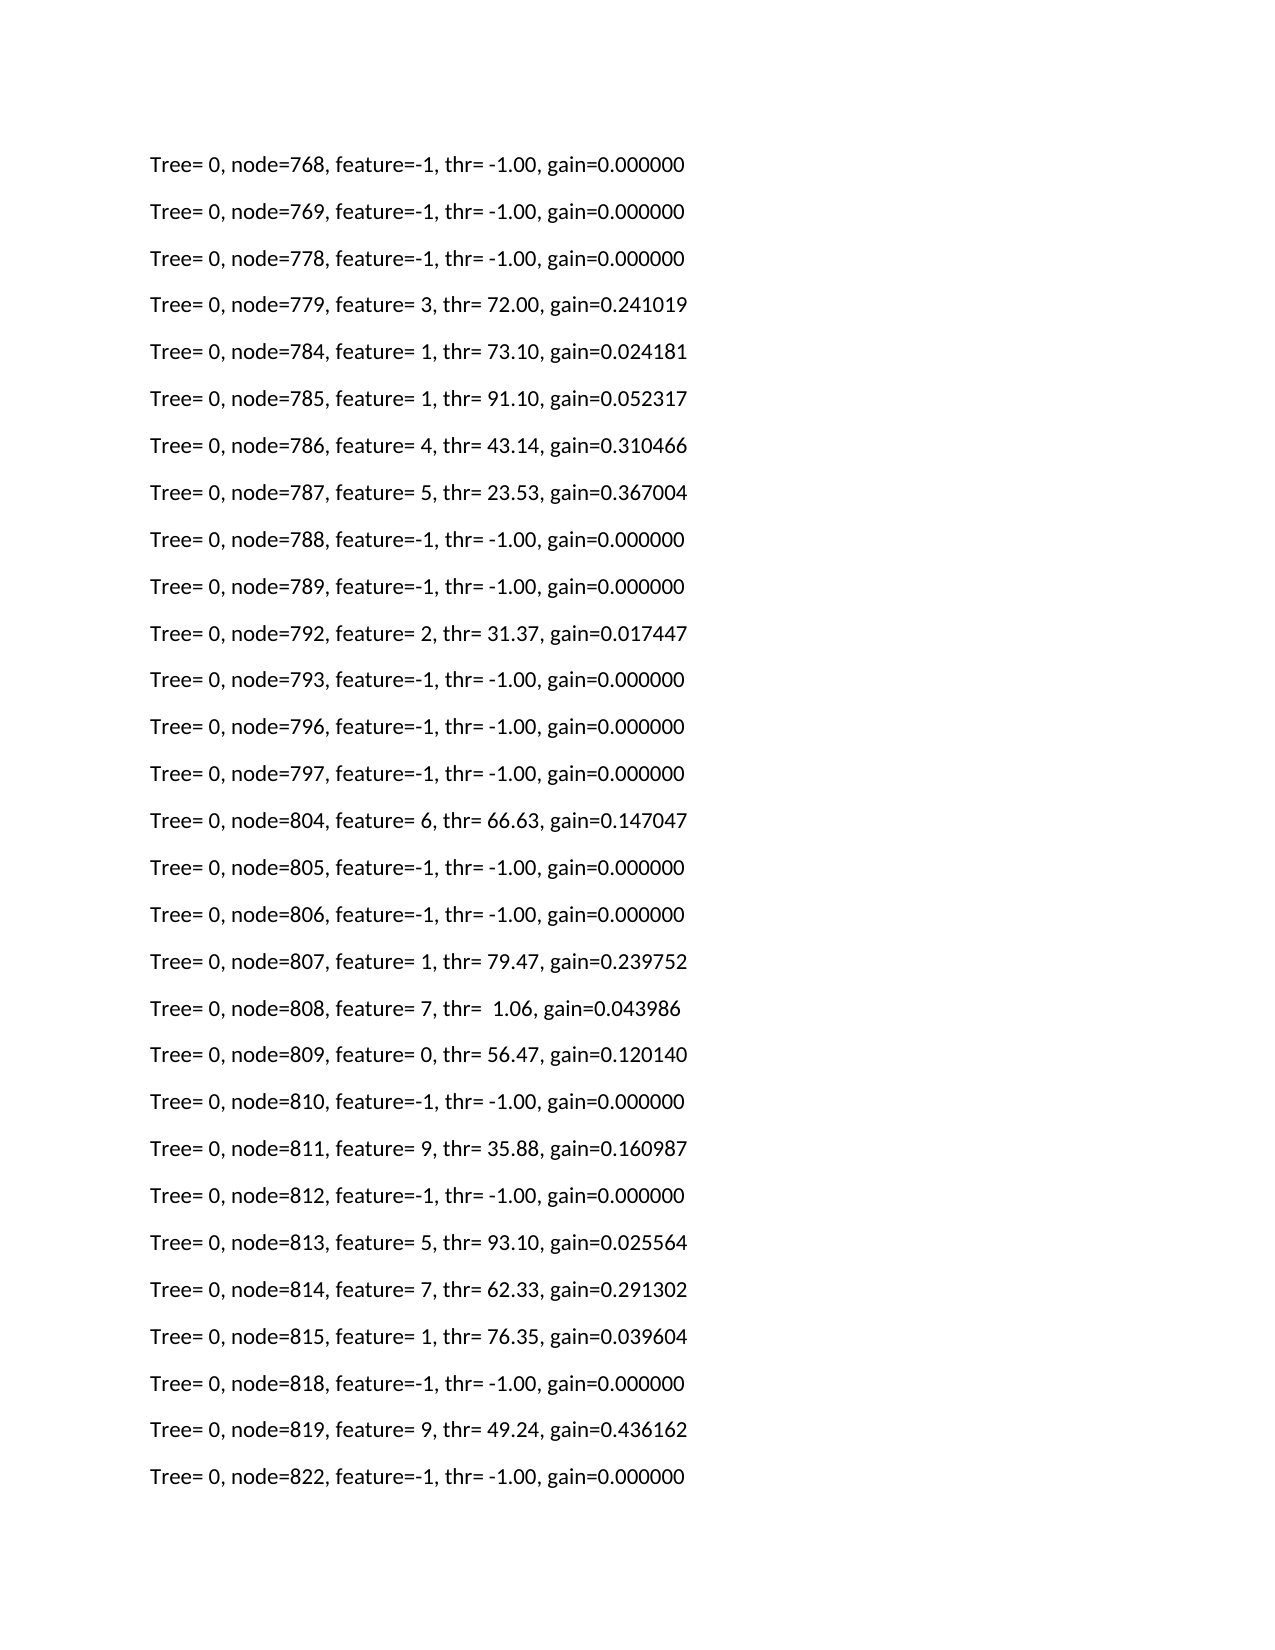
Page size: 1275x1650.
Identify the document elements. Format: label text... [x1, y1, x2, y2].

text Tree= 0, node=805, feature=-1, thr= -1.00, gain=0.000000 [150, 853, 1125, 881]
text Tree= 0, node=778, feature=-1, thr= -1.00, gain=0.000000 [150, 244, 1125, 272]
text Tree= 0, node=806, feature=-1, thr= -1.00, gain=0.000000 [150, 900, 1125, 928]
text Tree= 0, node=768, feature=-1, thr= -1.00, gain=0.000000 [150, 150, 1125, 178]
text Tree= 0, node=788, feature=-1, thr= -1.00, gain=0.000000 [150, 525, 1125, 553]
text Tree= 0, node=786, feature= 4, thr= 43.14, gain=0.310466 [150, 431, 1125, 459]
text Tree= 0, node=822, feature=-1, thr= -1.00, gain=0.000000 [150, 1462, 1125, 1491]
text Tree= 0, node=807, feature= 1, thr= 79.47, gain=0.239752 [150, 947, 1125, 975]
text Tree= 0, node=814, feature= 7, thr= 62.33, gain=0.291302 [150, 1275, 1125, 1303]
text Tree= 0, node=804, feature= 6, thr= 66.63, gain=0.147047 [150, 806, 1125, 834]
text Tree= 0, node=812, feature=-1, thr= -1.00, gain=0.000000 [150, 1181, 1125, 1209]
text Tree= 0, node=818, feature=-1, thr= -1.00, gain=0.000000 [150, 1369, 1125, 1397]
text Tree= 0, node=784, feature= 1, thr= 73.10, gain=0.024181 [150, 337, 1125, 366]
text Tree= 0, node=808, feature= 7, thr= 1.06, gain=0.043986 [150, 994, 1125, 1022]
text Tree= 0, node=815, feature= 1, thr= 76.35, gain=0.039604 [150, 1322, 1125, 1350]
text Tree= 0, node=809, feature= 0, thr= 56.47, gain=0.120140 [150, 1041, 1125, 1069]
text Tree= 0, node=793, feature=-1, thr= -1.00, gain=0.000000 [150, 666, 1125, 694]
text Tree= 0, node=779, feature= 3, thr= 72.00, gain=0.241019 [150, 291, 1125, 319]
text Tree= 0, node=792, feature= 2, thr= 31.37, gain=0.017447 [150, 619, 1125, 647]
text Tree= 0, node=819, feature= 9, thr= 49.24, gain=0.436162 [150, 1416, 1125, 1444]
text Tree= 0, node=769, feature=-1, thr= -1.00, gain=0.000000 [150, 197, 1125, 225]
text Tree= 0, node=813, feature= 5, thr= 93.10, gain=0.025564 [150, 1228, 1125, 1256]
text Tree= 0, node=785, feature= 1, thr= 91.10, gain=0.052317 [150, 384, 1125, 412]
text Tree= 0, node=811, feature= 9, thr= 35.88, gain=0.160987 [150, 1134, 1125, 1162]
text Tree= 0, node=789, feature=-1, thr= -1.00, gain=0.000000 [150, 572, 1125, 600]
text Tree= 0, node=787, feature= 5, thr= 23.53, gain=0.367004 [150, 478, 1125, 506]
text Tree= 0, node=810, feature=-1, thr= -1.00, gain=0.000000 [150, 1087, 1125, 1116]
text Tree= 0, node=797, feature=-1, thr= -1.00, gain=0.000000 [150, 759, 1125, 787]
text Tree= 0, node=796, feature=-1, thr= -1.00, gain=0.000000 [150, 712, 1125, 741]
